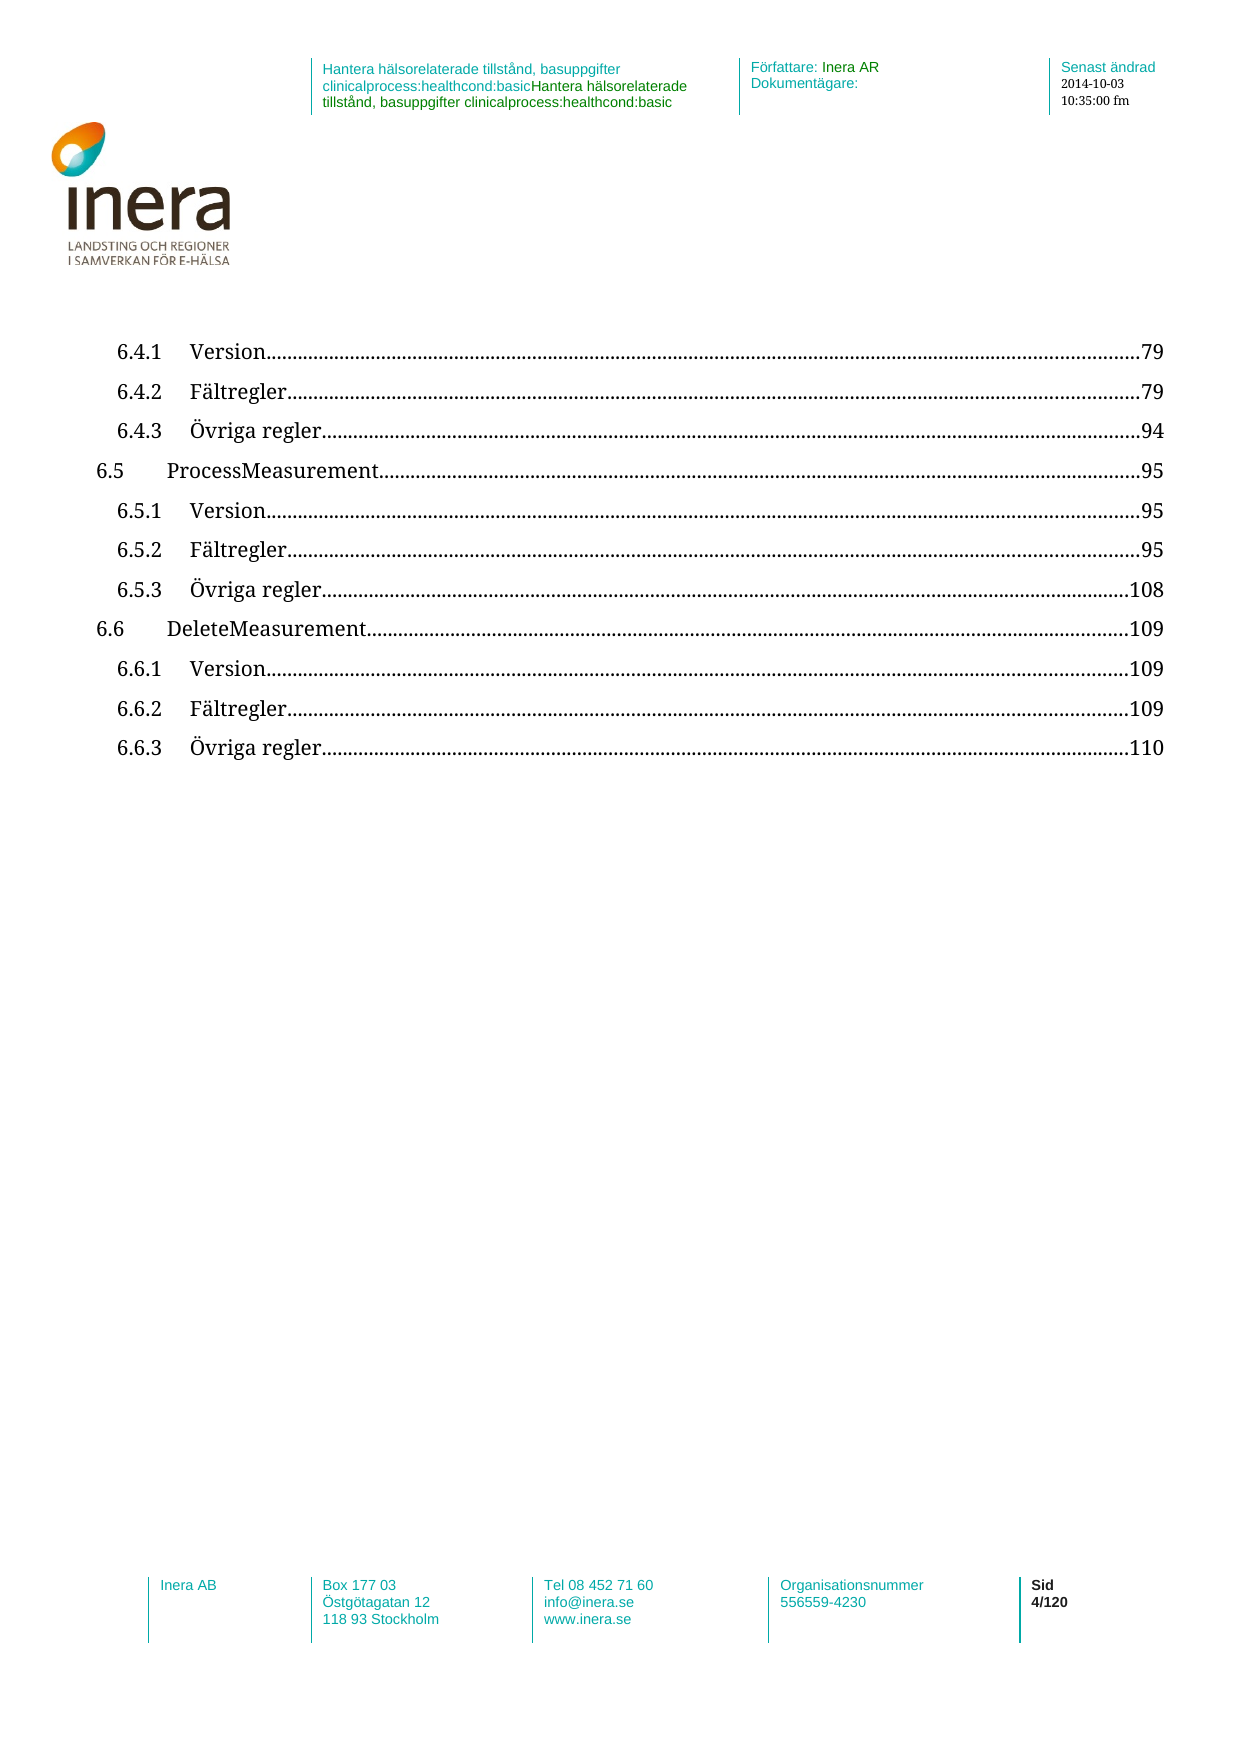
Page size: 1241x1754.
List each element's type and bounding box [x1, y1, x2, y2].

picture [51, 122, 230, 265]
